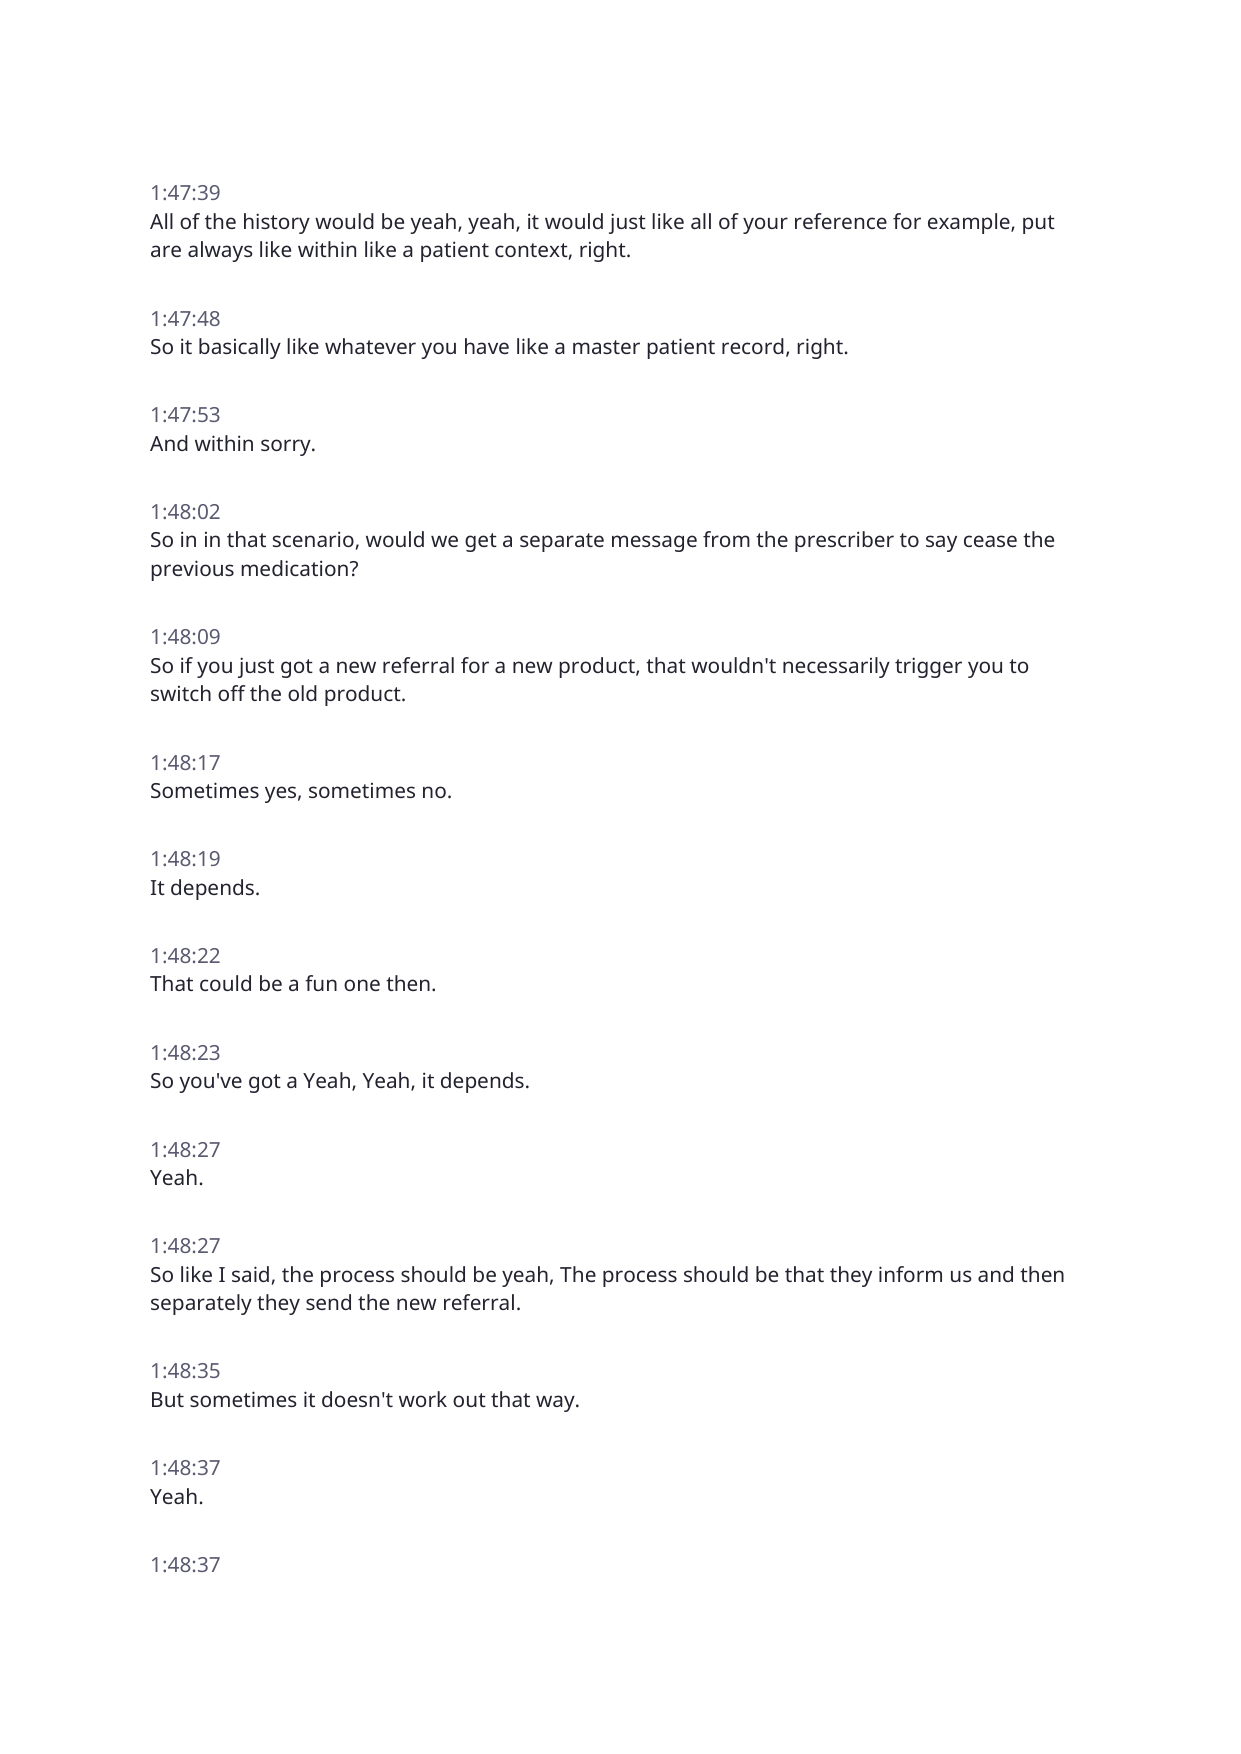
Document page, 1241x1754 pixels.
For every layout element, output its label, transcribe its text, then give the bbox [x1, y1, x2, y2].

text 1:47:39 All of the history would be yeah, yeah, it would just like all of your reference for example, put are always like within like a patient context, right. [150, 150, 1090, 264]
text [150, 1522, 1090, 1579]
text 1:48:23 So you've got a Yeah, Yeah, it depends. [150, 1009, 1090, 1095]
text 1:48:27 So like I said, the process should be yeah, The process should be that they inform us and then separately they send the new referral. [150, 1203, 1090, 1317]
text 1:48:27 Yeah. [150, 1106, 1090, 1192]
text 1:48:19 It depends. [150, 816, 1090, 901]
text 1:48:35 But sometimes it doesn't work out that way. [150, 1328, 1090, 1413]
text 1:47:53 And within sorry. [150, 372, 1090, 457]
text 1:48:09 So if you just got a new referral for a new product, that wouldn't necessarily trigger you to switch off the old product. [150, 594, 1090, 708]
text 1:48:37 Yeah. [150, 1425, 1090, 1510]
text 1:48:22 That could be a fun one then. [150, 913, 1090, 998]
text 1:47:48 So it basically like whatever you have like a master patient record, right. [150, 275, 1090, 361]
text 1:48:17 Sometimes yes, sometimes no. [150, 719, 1090, 804]
text 1:48:02 So in in that scenario, would we get a separate message from the prescriber to say cease the previous medication? [150, 469, 1090, 582]
